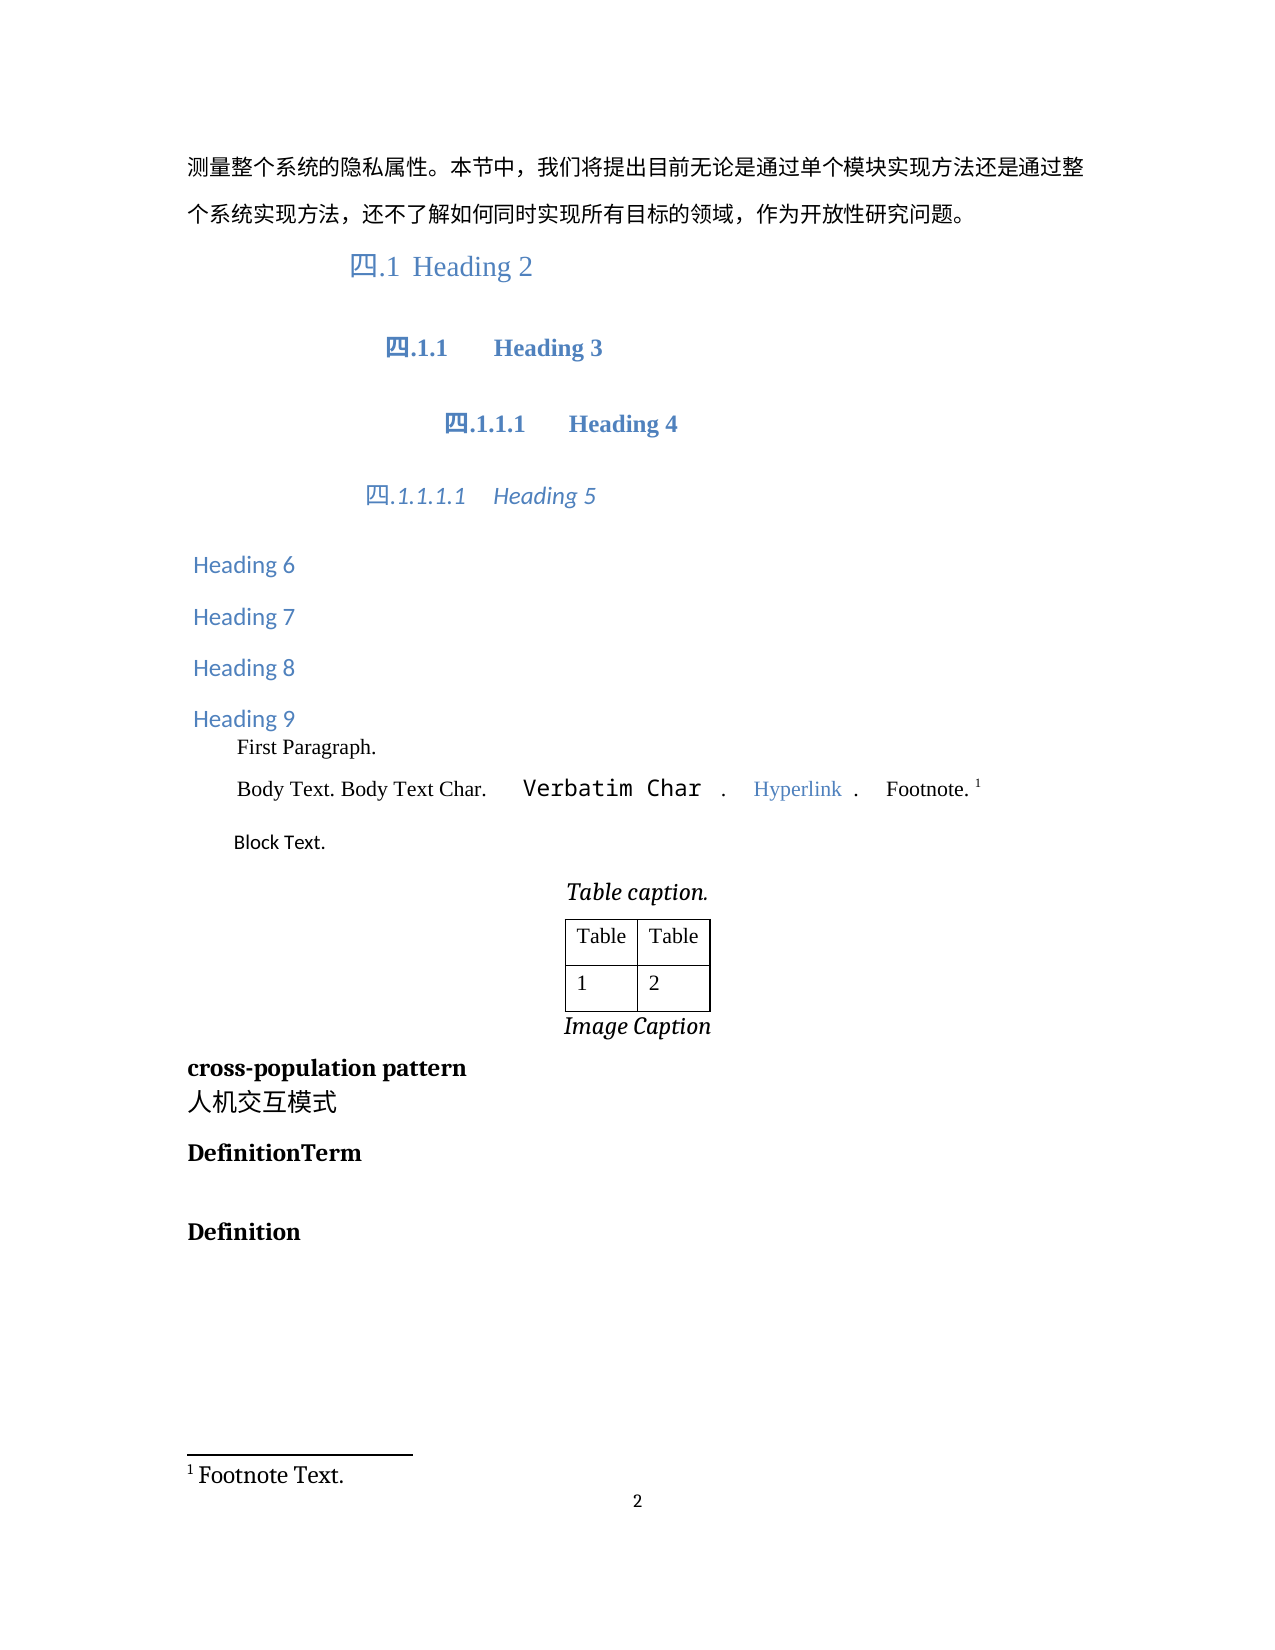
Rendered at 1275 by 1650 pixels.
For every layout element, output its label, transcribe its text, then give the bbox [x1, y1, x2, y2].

text Body Text. Body Text Char. Verbatim Char . Hyperlink . Footnote. [187, 772, 1087, 803]
text cross-population pattern [187, 1053, 1087, 1082]
text Image Caption [187, 1012, 1087, 1041]
text Definition [187, 1218, 1087, 1246]
text 人机交互模式 [187, 1082, 1087, 1118]
text Table caption. [187, 877, 1087, 906]
subtitle Heading 6 [187, 549, 1087, 580]
table_cell 1 [566, 966, 637, 1011]
table_header Table [638, 920, 709, 965]
table_header Table [566, 920, 637, 965]
subtitle Heading 3 [335, 329, 1087, 363]
text Block Text. [187, 829, 1087, 854]
text First Paragraph. [187, 734, 1087, 759]
subtitle Heading 4 [394, 406, 1087, 439]
table_cell 2 [638, 966, 709, 1011]
subtitle Heading 7 [187, 601, 1087, 631]
subtitle Heading 5 [365, 477, 1087, 511]
text DefinitionTerm [187, 1139, 1087, 1168]
subtitle Heading 8 [187, 652, 1087, 682]
subtitle Heading 2 [291, 245, 1087, 285]
subtitle Heading 9 [187, 703, 1087, 734]
